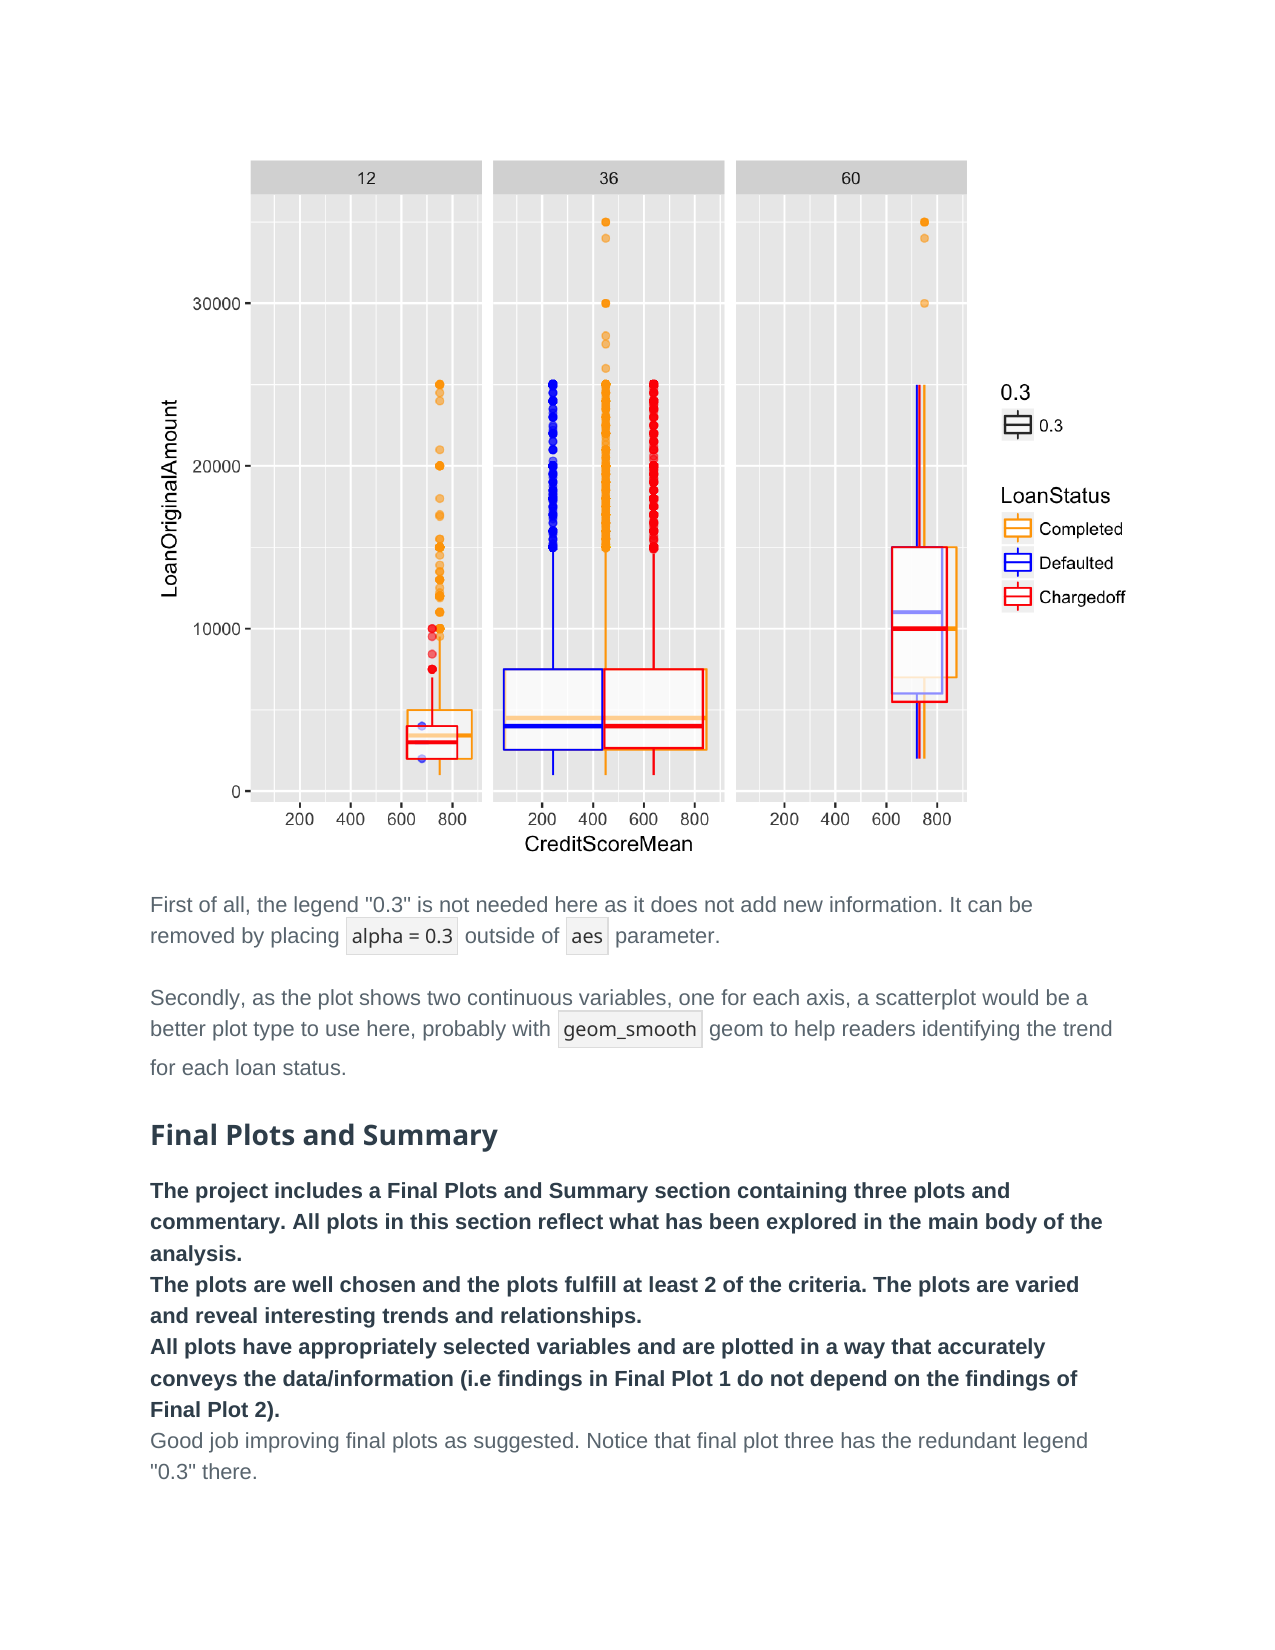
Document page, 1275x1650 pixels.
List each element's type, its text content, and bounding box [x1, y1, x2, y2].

text Good job improving final plots as suggested. Notice that final plot three has the redundant legend "0.3" there. [150, 1422, 1125, 1484]
text The plots are well chosen and the plots fulfill at least 2 of the criteria. The plots are varied and reveal interesting trends and relationships. [150, 1266, 1125, 1328]
text Final Plots and Summary [150, 1116, 1125, 1154]
text All plots have appropriately selected variables and are plotted in a way that accurately conveys the data/information (i.e findings in Final Plot 1 do not depend on the findings of Final Plot 2). [150, 1328, 1125, 1422]
text First of all, the legend "0.3" is not needed here as it does not add new information. It can be removed by placing alpha = 0.3 outside of aes parameter. [150, 886, 1125, 955]
picture [150, 150, 1147, 862]
text Secondly, as the plot shows two continuous variables, one for each axis, a scatterplot would be a better plot type to use here, probably with geom_smooth geom to help readers identifying the trend for each loan status. [150, 979, 1125, 1079]
text The project includes a Final Plots and Summary section containing three plots and commentary. All plots in this section reflect what has been explored in the main body of the analysis. [150, 1172, 1125, 1266]
